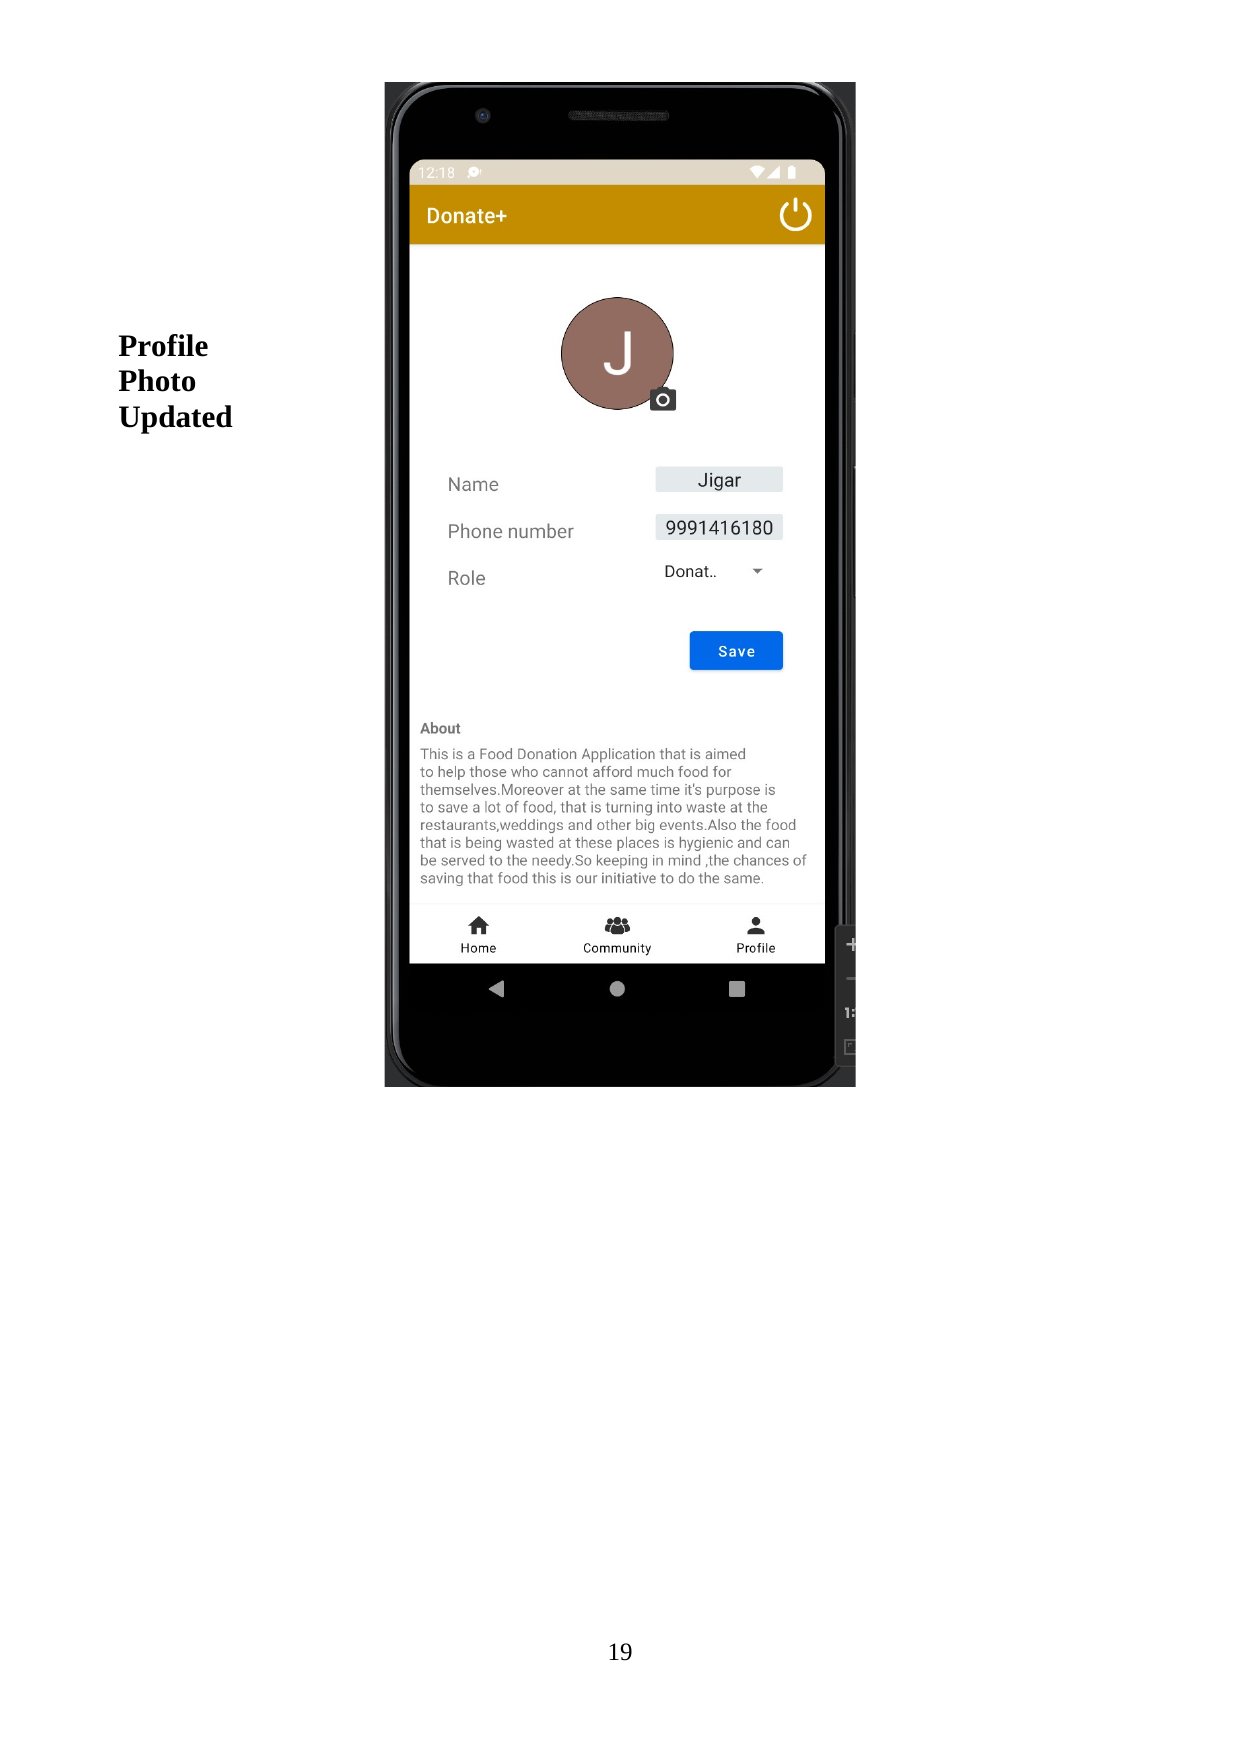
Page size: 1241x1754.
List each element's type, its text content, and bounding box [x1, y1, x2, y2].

picture [384, 82, 856, 1087]
text Profile Photo Updated [118, 328, 294, 434]
